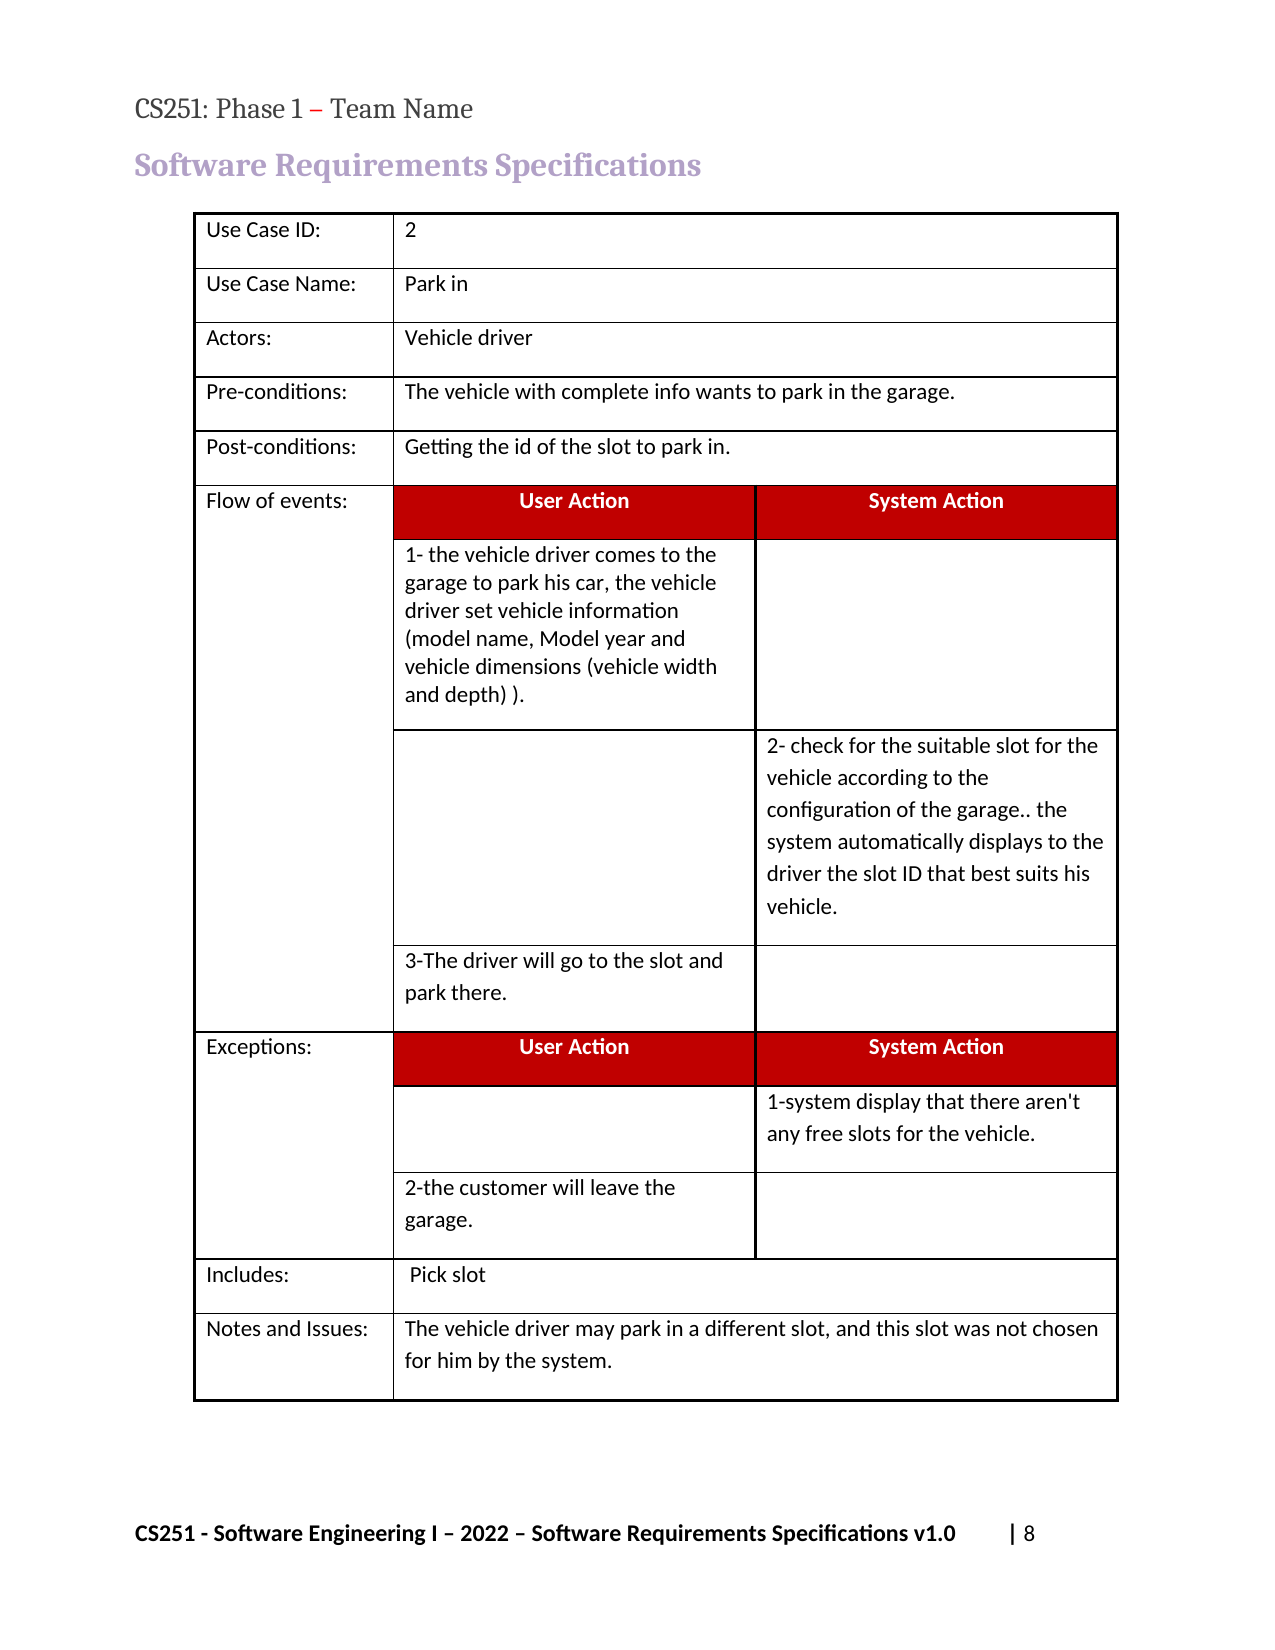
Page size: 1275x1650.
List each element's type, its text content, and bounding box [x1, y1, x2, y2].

table_cell User Action [394, 1033, 754, 1085]
table_cell Getting the id of the slot to park in. [394, 432, 1116, 484]
table_cell Use Case Name: [196, 269, 393, 322]
table_cell Includes: [196, 1260, 393, 1312]
table_cell Pick slot [394, 1260, 1116, 1312]
table_cell The vehicle with complete info wants to park in the garage. [394, 378, 1116, 430]
table_cell [757, 540, 1116, 729]
table_cell Pre-conditions: [196, 378, 393, 430]
table_cell System Action [757, 486, 1116, 539]
table_cell The vehicle driver may park in a different slot, and this slot was not chosen for him by the system. [394, 1314, 1116, 1399]
table_cell [757, 1173, 1116, 1258]
table_header Use Case ID: [196, 215, 393, 267]
table_header 2 [394, 215, 1116, 267]
table_cell 1-system display that there aren't any free slots for the vehicle. [757, 1087, 1116, 1172]
table_cell System Action [757, 1033, 1116, 1085]
table_cell 2-the customer will leave the garage. [394, 1173, 754, 1258]
table_cell User Action [394, 486, 754, 539]
table_cell Park in [394, 269, 1116, 322]
table_cell Exceptions: [196, 1033, 393, 1258]
table_cell [757, 946, 1116, 1031]
table_cell 1- the vehicle driver comes to the garage to park his car, the vehicle driver set vehicle information (model name, Model year and vehicle dimensions (vehicle width and depth) ). [394, 540, 754, 729]
table_cell [394, 731, 754, 944]
table_cell Flow of events: [196, 486, 393, 1031]
table_cell Vehicle driver [394, 323, 1116, 376]
table_cell 2- check for the suitable slot for the vehicle according to the configuration of the garage.. the system automatically displays to the driver the slot ID that best suits his vehicle. [757, 731, 1116, 944]
table_cell Actors: [196, 323, 393, 376]
table_cell 3-The driver will go to the slot and park there. [394, 946, 754, 1031]
table_cell Notes and Issues: [196, 1314, 393, 1399]
table_cell [394, 1087, 754, 1172]
table_cell Post-conditions: [196, 432, 393, 484]
